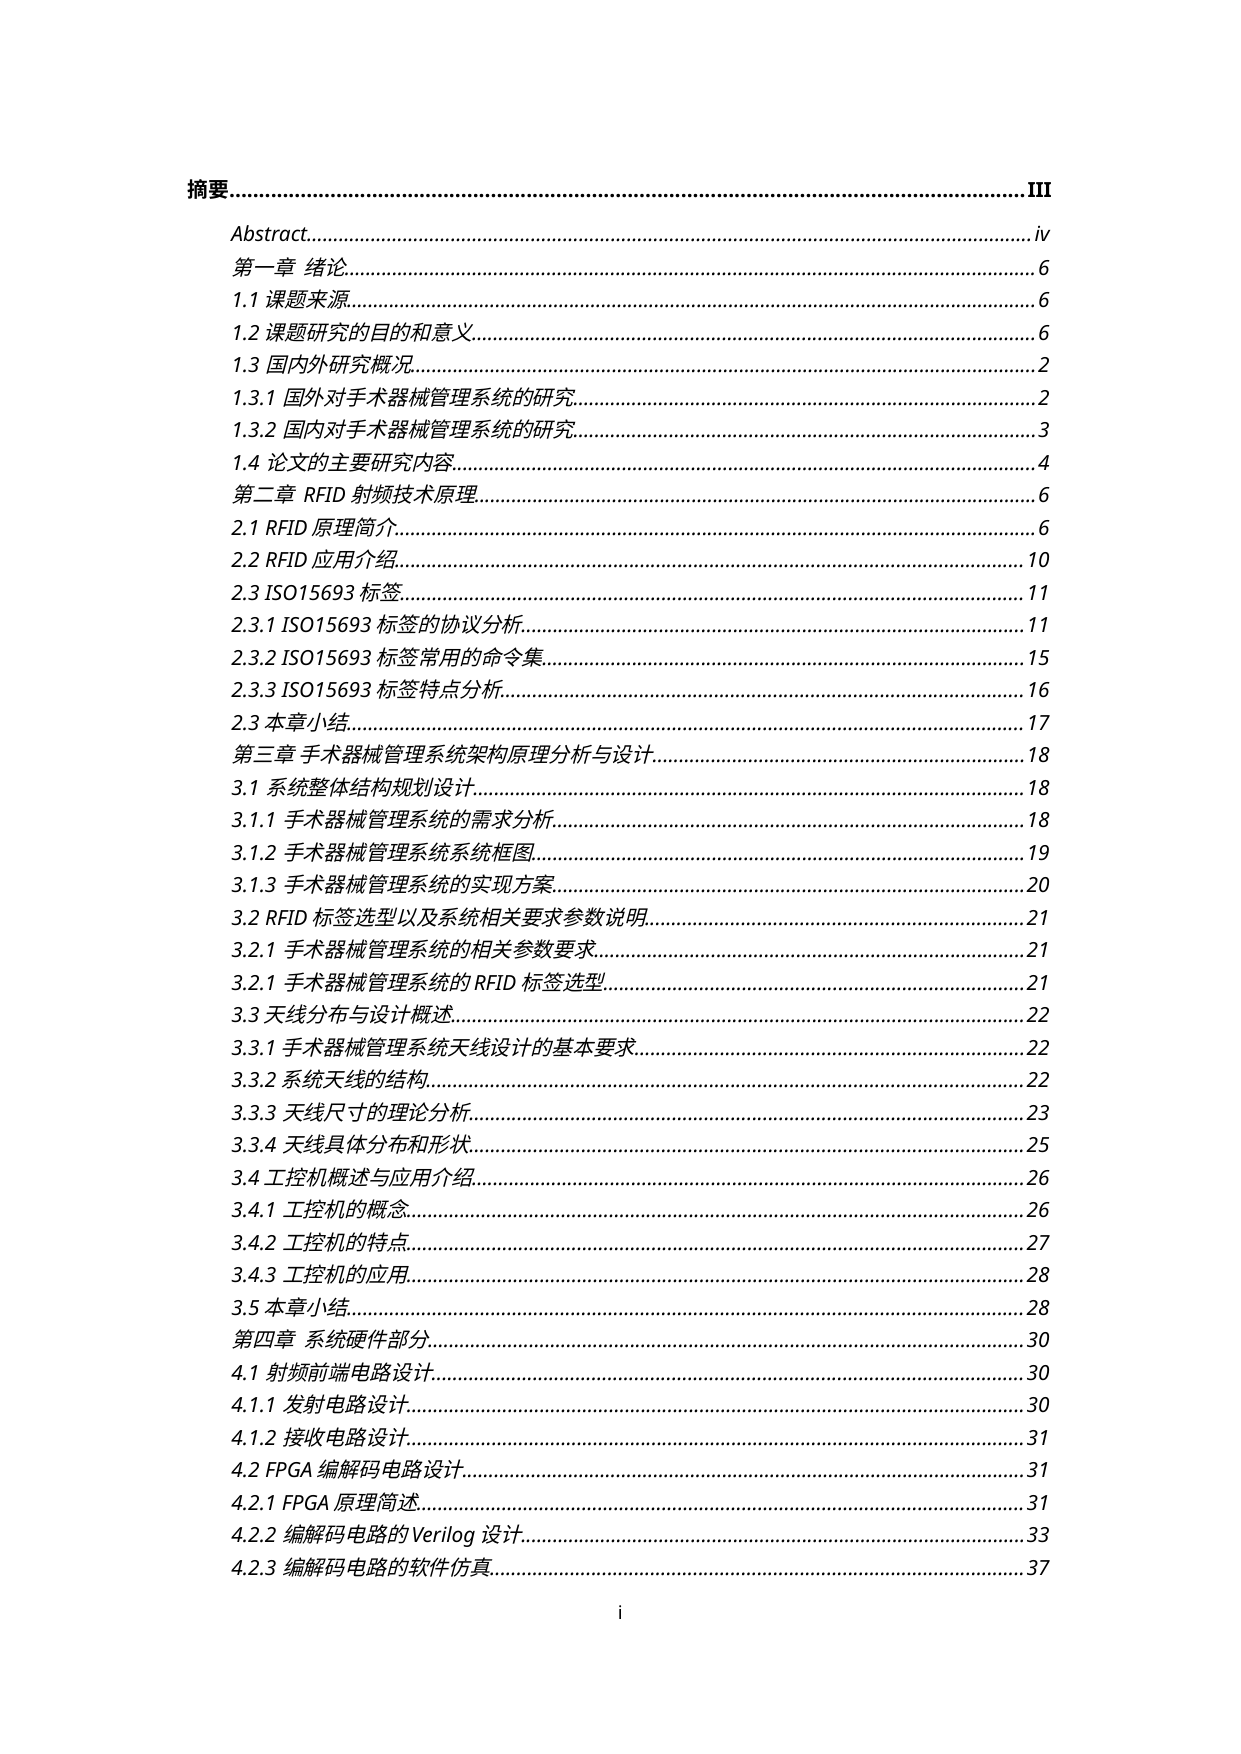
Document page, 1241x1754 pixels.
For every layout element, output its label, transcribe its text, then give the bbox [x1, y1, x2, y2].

text 第二章 RFID射频技术原理 6 [231, 477, 1053, 510]
text 1.3.2 国内对手术器械管理系统的研究 3 [231, 412, 1053, 445]
text 2.1 RFID原理简介 6 [231, 510, 1053, 542]
text 4.2 FPGA编解码电路设计 31 [231, 1452, 1053, 1485]
text 2.3.2 ISO15693标签常用的命令集 15 [231, 640, 1053, 672]
text 第一章 绪论 6 [231, 250, 1053, 282]
text 2.3本章小结 17 [231, 705, 1053, 737]
text 3.1.1 手术器械管理系统的需求分析 18 [231, 802, 1053, 835]
text 1.3.1 国外对手术器械管理系统的研究 2 [231, 380, 1053, 412]
text Abstract iv [231, 217, 1053, 250]
text 4.2.1 FPGA原理简述 31 [231, 1485, 1053, 1517]
text 4.1 射频前端电路设计 30 [231, 1355, 1053, 1387]
text 第三章 手术器械管理系统架构原理分析与设计 18 [231, 737, 1053, 770]
text 4.1.1 发射电路设计 30 [231, 1387, 1053, 1420]
text 1.4 论文的主要研究内容 4 [231, 445, 1053, 477]
text 3.4.1 工控机的概念 26 [231, 1192, 1053, 1225]
text 4.2.2 编解码电路的Verilog设计 33 [231, 1517, 1053, 1550]
text 1.1课题来源 6 [231, 282, 1053, 315]
text 3.3.3 天线尺寸的理论分析 23 [231, 1095, 1053, 1127]
text 3.2.1 手术器械管理系统的RFID标签选型 21 [231, 965, 1053, 997]
text 3.2 RFID标签选型以及系统相关要求参数说明 21 [231, 900, 1053, 932]
text 2.3.1 ISO15693标签的协议分析 11 [231, 607, 1053, 640]
text 2.2 RFID应用介绍 10 [231, 542, 1053, 575]
text 3.5本章小结 28 [231, 1290, 1053, 1322]
text 3.1.2 手术器械管理系统系统框图 19 [231, 835, 1053, 867]
text 第四章 系统硬件部分 30 [231, 1322, 1053, 1355]
text 3.3天线分布与设计概述 22 [231, 997, 1053, 1030]
text 3.1.3 手术器械管理系统的实现方案 20 [231, 867, 1053, 900]
text 2.3.3 ISO15693标签特点分析 16 [231, 672, 1053, 705]
text 3.2.1 手术器械管理系统的相关参数要求 21 [231, 932, 1053, 965]
text 2.3 ISO15693标签 11 [231, 575, 1053, 607]
text 3.3.1手术器械管理系统天线设计的基本要求 22 [231, 1030, 1053, 1062]
text 3.4.2 工控机的特点 27 [231, 1225, 1053, 1257]
text 4.1.2 接收电路设计 31 [231, 1420, 1053, 1452]
text 3.4.3 工控机的应用 28 [231, 1257, 1053, 1290]
text 3.3.2系统天线的结构 22 [231, 1062, 1053, 1095]
text 1.3 国内外研究概况 2 [231, 347, 1053, 380]
text 1.2课题研究的目的和意义 6 [231, 315, 1053, 347]
text 摘要 iii [187, 172, 1053, 205]
text 4.2.3 编解码电路的软件仿真 37 [231, 1550, 1053, 1582]
text 3.3.4 天线具体分布和形状 25 [231, 1127, 1053, 1160]
text 3.1 系统整体结构规划设计 18 [231, 770, 1053, 802]
text 3.4工控机概述与应用介绍 26 [231, 1160, 1053, 1192]
